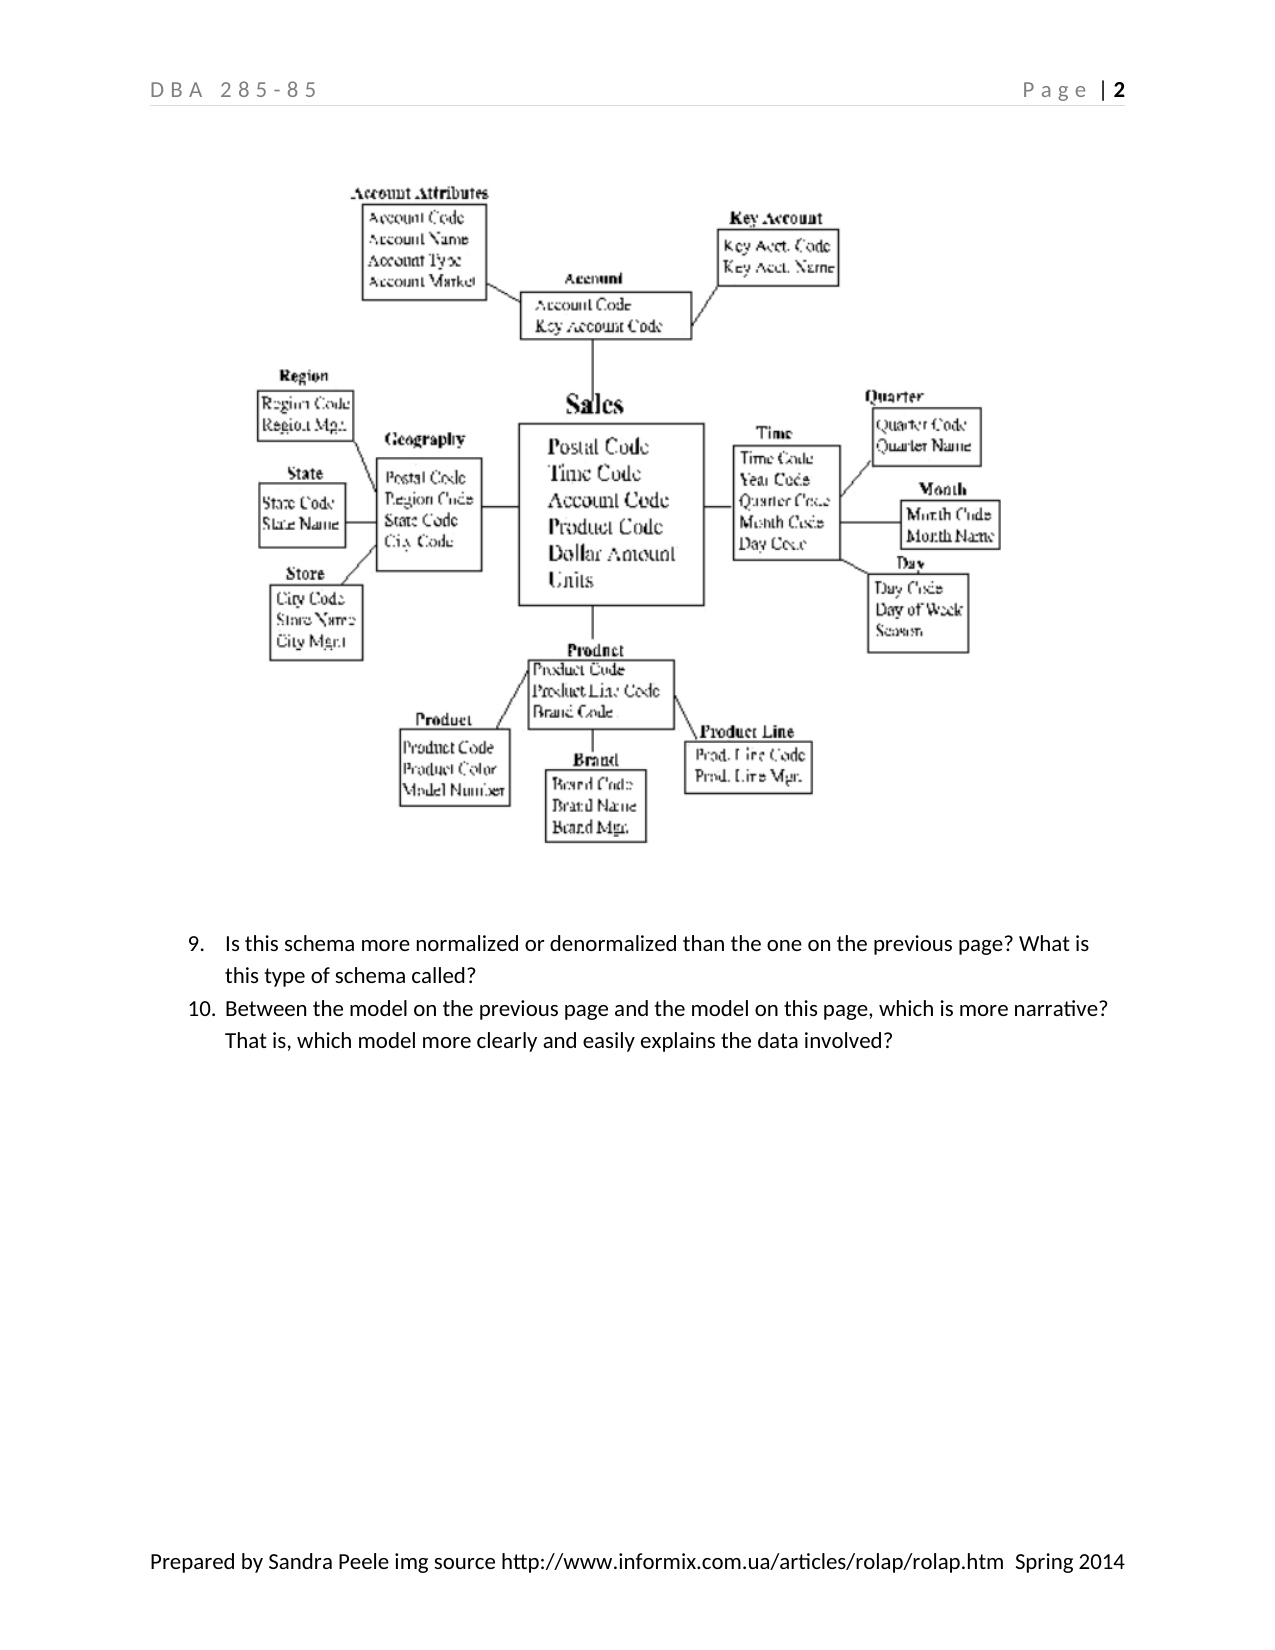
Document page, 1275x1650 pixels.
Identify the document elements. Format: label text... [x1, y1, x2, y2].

list Between the model on the previous page and the model on this page, which is more narrative? That is, which model more clearly and easily explains the data involved? [187, 994, 1125, 1054]
list Is this schema more normalized or denormalized than the one on the previous page? What is this type of schema called? [187, 929, 1125, 989]
picture [187, 150, 1055, 852]
